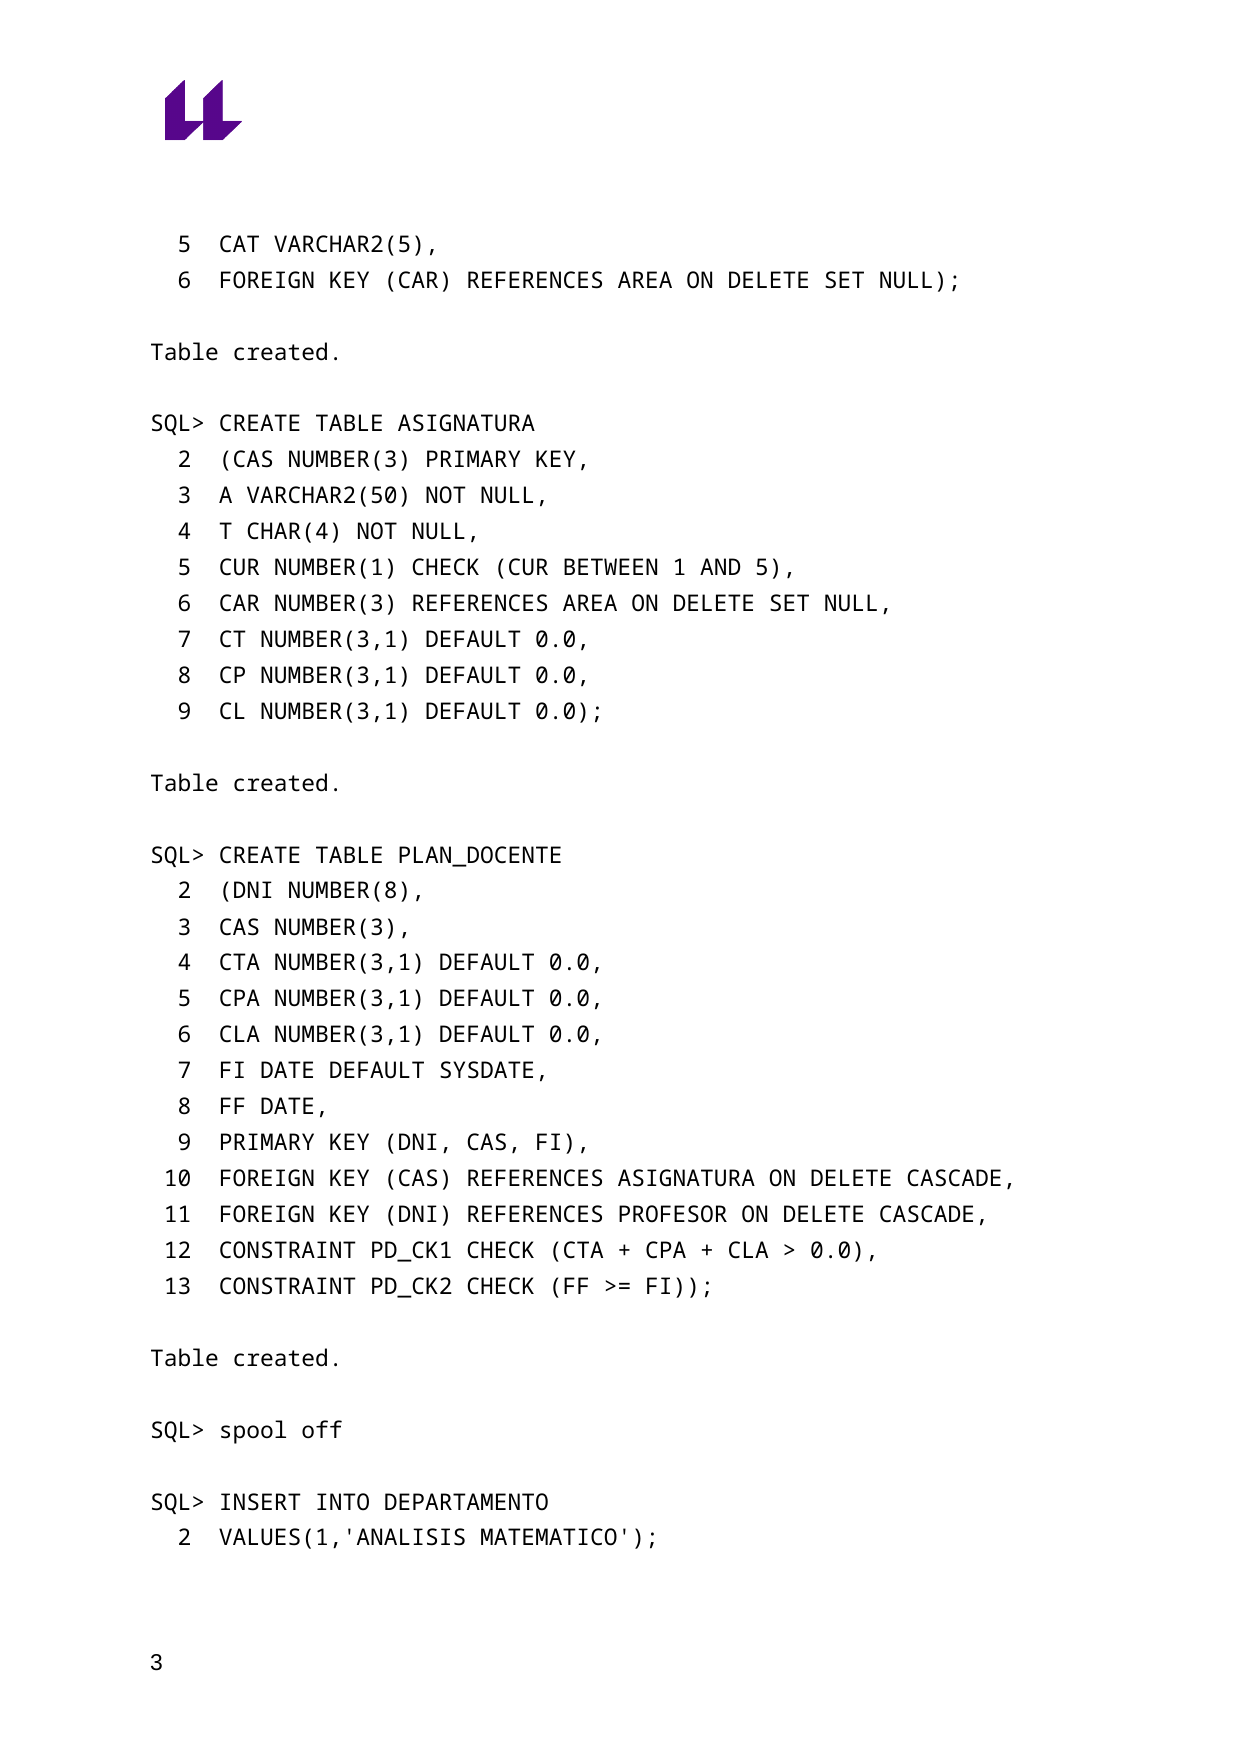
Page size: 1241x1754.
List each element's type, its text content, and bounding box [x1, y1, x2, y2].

text 6 FOREIGN KEY (CAR) REFERENCES AREA ON DELETE SET NULL); [150, 263, 1090, 295]
text 5 CPA NUMBER(3,1) DEFAULT 0.0, [150, 982, 1090, 1013]
text 2 VALUES(1,'ANALISIS MATEMATICO'); [150, 1521, 1090, 1553]
text 11 FOREIGN KEY (DNI) REFERENCES PROFESOR ON DELETE CASCADE, [150, 1198, 1090, 1229]
text 2 (DNI NUMBER(8), [150, 874, 1090, 906]
text SQL> INSERT INTO DEPARTAMENTO [150, 1485, 1090, 1517]
text SQL> CREATE TABLE ASIGNATURA [150, 407, 1090, 438]
text 5 CUR NUMBER(1) CHECK (CUR BETWEEN 1 AND 5), [150, 551, 1090, 582]
text 6 CAR NUMBER(3) REFERENCES AREA ON DELETE SET NULL, [150, 587, 1090, 618]
text 10 FOREIGN KEY (CAS) REFERENCES ASIGNATURA ON DELETE CASCADE, [150, 1162, 1090, 1193]
text 7 CT NUMBER(3,1) DEFAULT 0.0, [150, 623, 1090, 654]
text 4 CTA NUMBER(3,1) DEFAULT 0.0, [150, 946, 1090, 978]
text Table created. [150, 335, 1090, 367]
text 12 CONSTRAINT PD_CK1 CHECK (CTA + CPA + CLA > 0.0), [150, 1234, 1090, 1265]
text 2 (CAS NUMBER(3) PRIMARY KEY, [150, 443, 1090, 474]
text 8 FF DATE, [150, 1090, 1090, 1121]
text SQL> spool off [150, 1413, 1090, 1445]
text 9 PRIMARY KEY (DNI, CAS, FI), [150, 1126, 1090, 1157]
text Table created. [150, 1342, 1090, 1373]
text 3 CAS NUMBER(3), [150, 910, 1090, 942]
text 7 FI DATE DEFAULT SYSDATE, [150, 1054, 1090, 1085]
picture [105, 75, 287, 154]
text 9 CL NUMBER(3,1) DEFAULT 0.0); [150, 695, 1090, 726]
text 8 CP NUMBER(3,1) DEFAULT 0.0, [150, 659, 1090, 690]
text 6 CLA NUMBER(3,1) DEFAULT 0.0, [150, 1018, 1090, 1049]
text Table created. [150, 767, 1090, 798]
text 13 CONSTRAINT PD_CK2 CHECK (FF >= FI)); [150, 1270, 1090, 1301]
text SQL> CREATE TABLE PLAN_DOCENTE [150, 838, 1090, 870]
text 5 CAT VARCHAR2(5), [150, 228, 1090, 259]
text 4 T CHAR(4) NOT NULL, [150, 515, 1090, 546]
text 3 A VARCHAR2(50) NOT NULL, [150, 479, 1090, 510]
